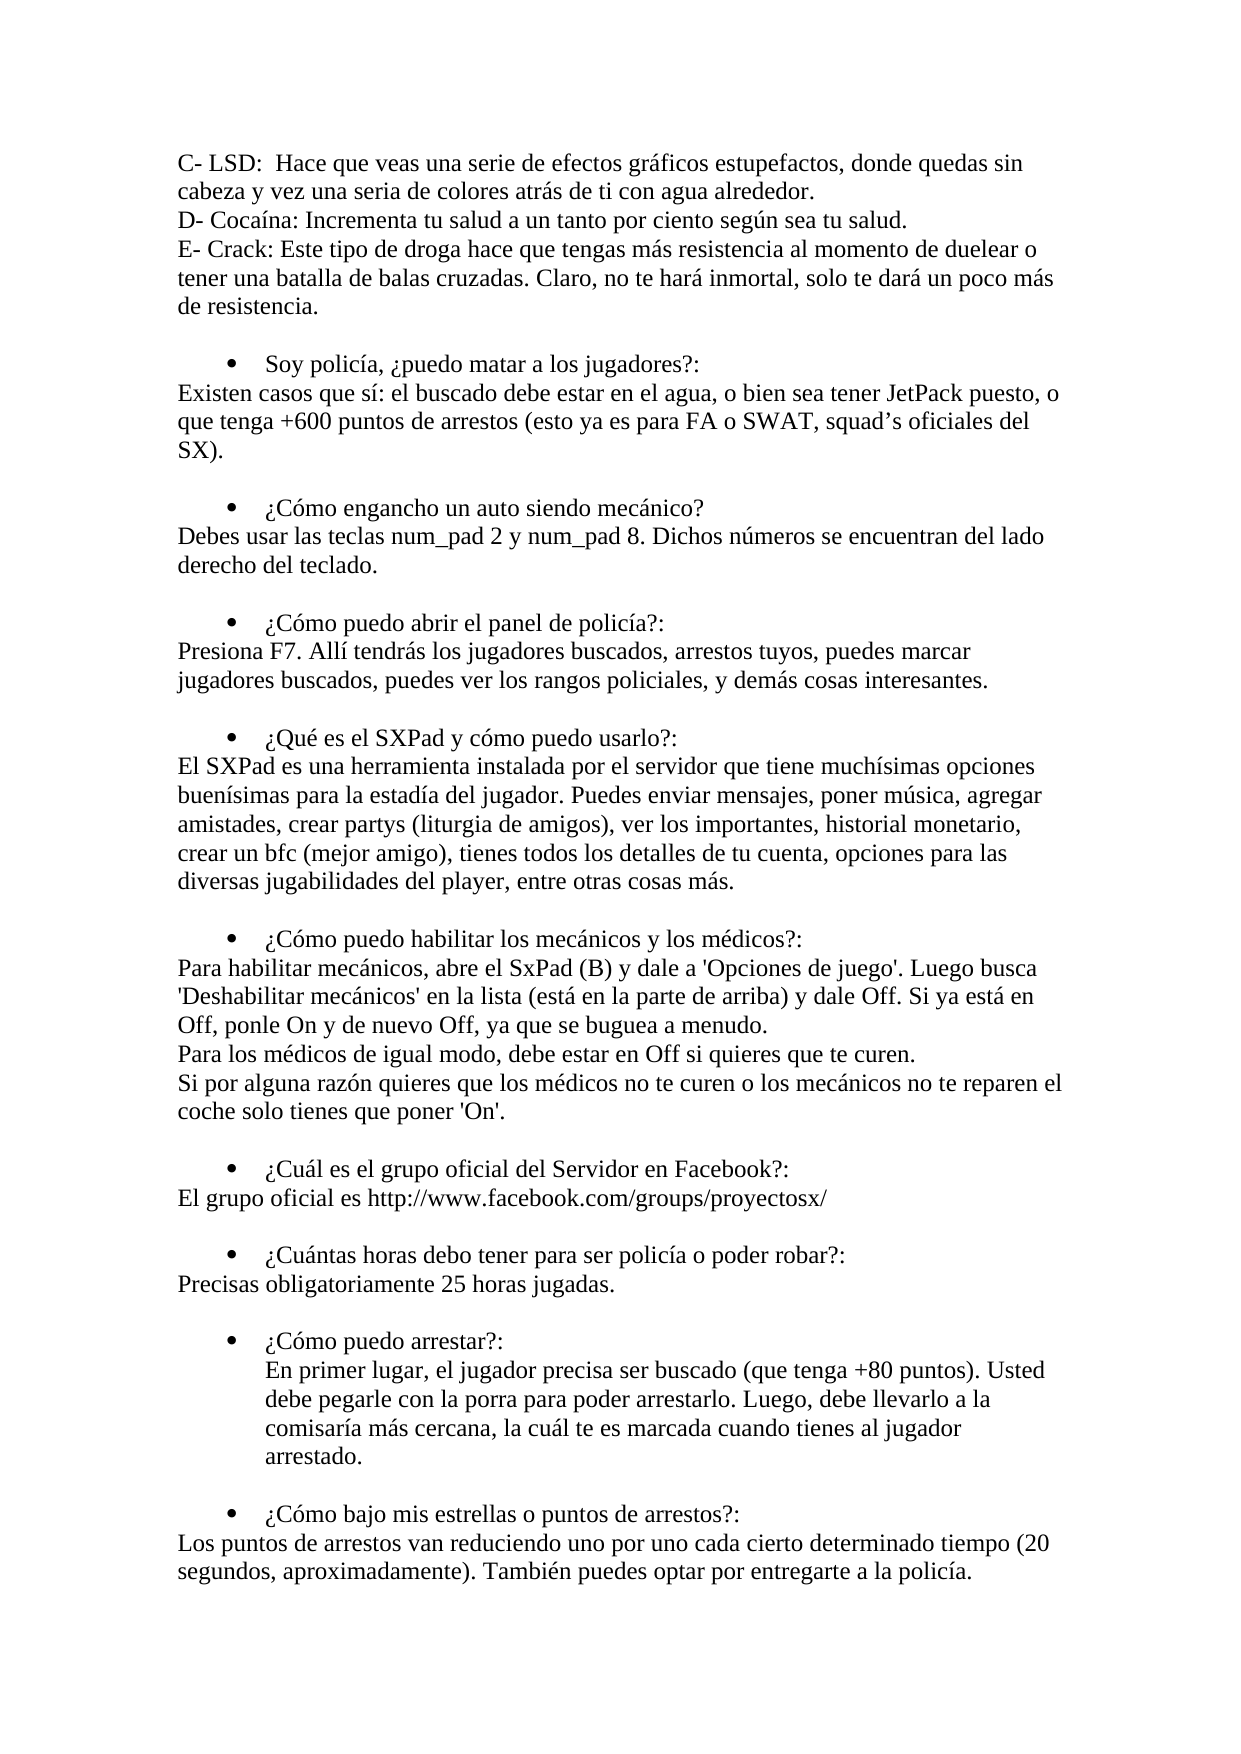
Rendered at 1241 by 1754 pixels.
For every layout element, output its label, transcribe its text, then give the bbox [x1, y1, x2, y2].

text Para habilitar mecánicos, abre el SxPad (B) y dale a 'Opciones de juego'. Luego busca 'Deshabilitar mecánicos' en la lista (está en la parte de arriba) y dale Off. Si ya está en Off, ponle On y de nuevo Off, ya que se buguea a menudo. [177, 953, 1063, 1039]
text C- LSD: Hace que veas una serie de efectos gráficos estupefactos, donde quedas sin cabeza y vez una seria de colores atrás de ti con agua alrededor. [177, 148, 1063, 205]
list ¿Cómo puedo arrestar?: [227, 1326, 1063, 1355]
list ¿Cuál es el grupo oficial del Servidor en Facebook?: [227, 1154, 1063, 1183]
list ¿Cómo puedo habilitar los mecánicos y los médicos?: [227, 924, 1063, 953]
text Los puntos de arrestos van reduciendo uno por uno cada cierto determinado tiempo (20 segundos, aproximadamente). También puedes optar por entregarte a la policía. [177, 1528, 1063, 1585]
list Soy policía, ¿puedo matar a los jugadores?: [227, 349, 1063, 378]
list En primer lugar, el jugador precisa ser buscado (que tenga +80 puntos). Usted debe pegarle con la porra para poder arrestarlo. Luego, debe llevarlo a la comisaría más cercana, la cuál te es marcada cuando tienes al jugador arrestado. [265, 1355, 1063, 1470]
text Para los médicos de igual modo, debe estar en Off si quieres que te curen. [177, 1039, 1063, 1068]
text Precisas obligatoriamente 25 horas jugadas. [177, 1269, 1063, 1298]
text Presiona F7. Allí tendrás los jugadores buscados, arrestos tuyos, puedes marcar jugadores buscados, puedes ver los rangos policiales, y demás cosas interesantes. [177, 636, 1063, 694]
text Existen casos que sí: el buscado debe estar en el agua, o bien sea tener JetPack puesto, o que tenga +600 puntos de arrestos (esto ya es para FA o SWAT, squad’s oficiales del SX). [177, 378, 1063, 464]
text E- Crack: Este tipo de droga hace que tengas más resistencia al momento de duelear o tener una batalla de balas cruzadas. Claro, no te hará inmortal, solo te dará un poco más de resistencia. [177, 234, 1063, 320]
text Si por alguna razón quieres que los médicos no te curen o los mecánicos no te reparen el coche solo tienes que poner 'On'. [177, 1068, 1063, 1125]
text El SXPad es una herramienta instalada por el servidor que tiene muchísimas opciones buenísimas para la estadía del jugador. Puedes enviar mensajes, poner música, agregar amistades, crear partys (liturgia de amigos), ver los importantes, historial monetario, crear un bfc (mejor amigo), tienes todos los detalles de tu cuenta, opciones para las diversas jugabilidades del player, entre otras cosas más. [177, 751, 1063, 895]
list ¿Cómo bajo mis estrellas o puntos de arrestos?: [227, 1499, 1063, 1528]
text D- Cocaína: Incrementa tu salud a un tanto por ciento según sea tu salud. [177, 205, 1063, 234]
list ¿Cómo engancho un auto siendo mecánico? [227, 493, 1063, 521]
text Debes usar las teclas num_pad 2 y num_pad 8. Dichos números se encuentran del lado derecho del teclado. [177, 521, 1063, 579]
list ¿Cuántas horas debo tener para ser policía o poder robar?: [227, 1240, 1063, 1269]
list ¿Cómo puedo abrir el panel de policía?: [227, 608, 1063, 636]
text El grupo oficial es http://www.facebook.com/groups/proyectosx/ [177, 1183, 1063, 1211]
list ¿Qué es el SXPad y cómo puedo usarlo?: [227, 723, 1063, 751]
